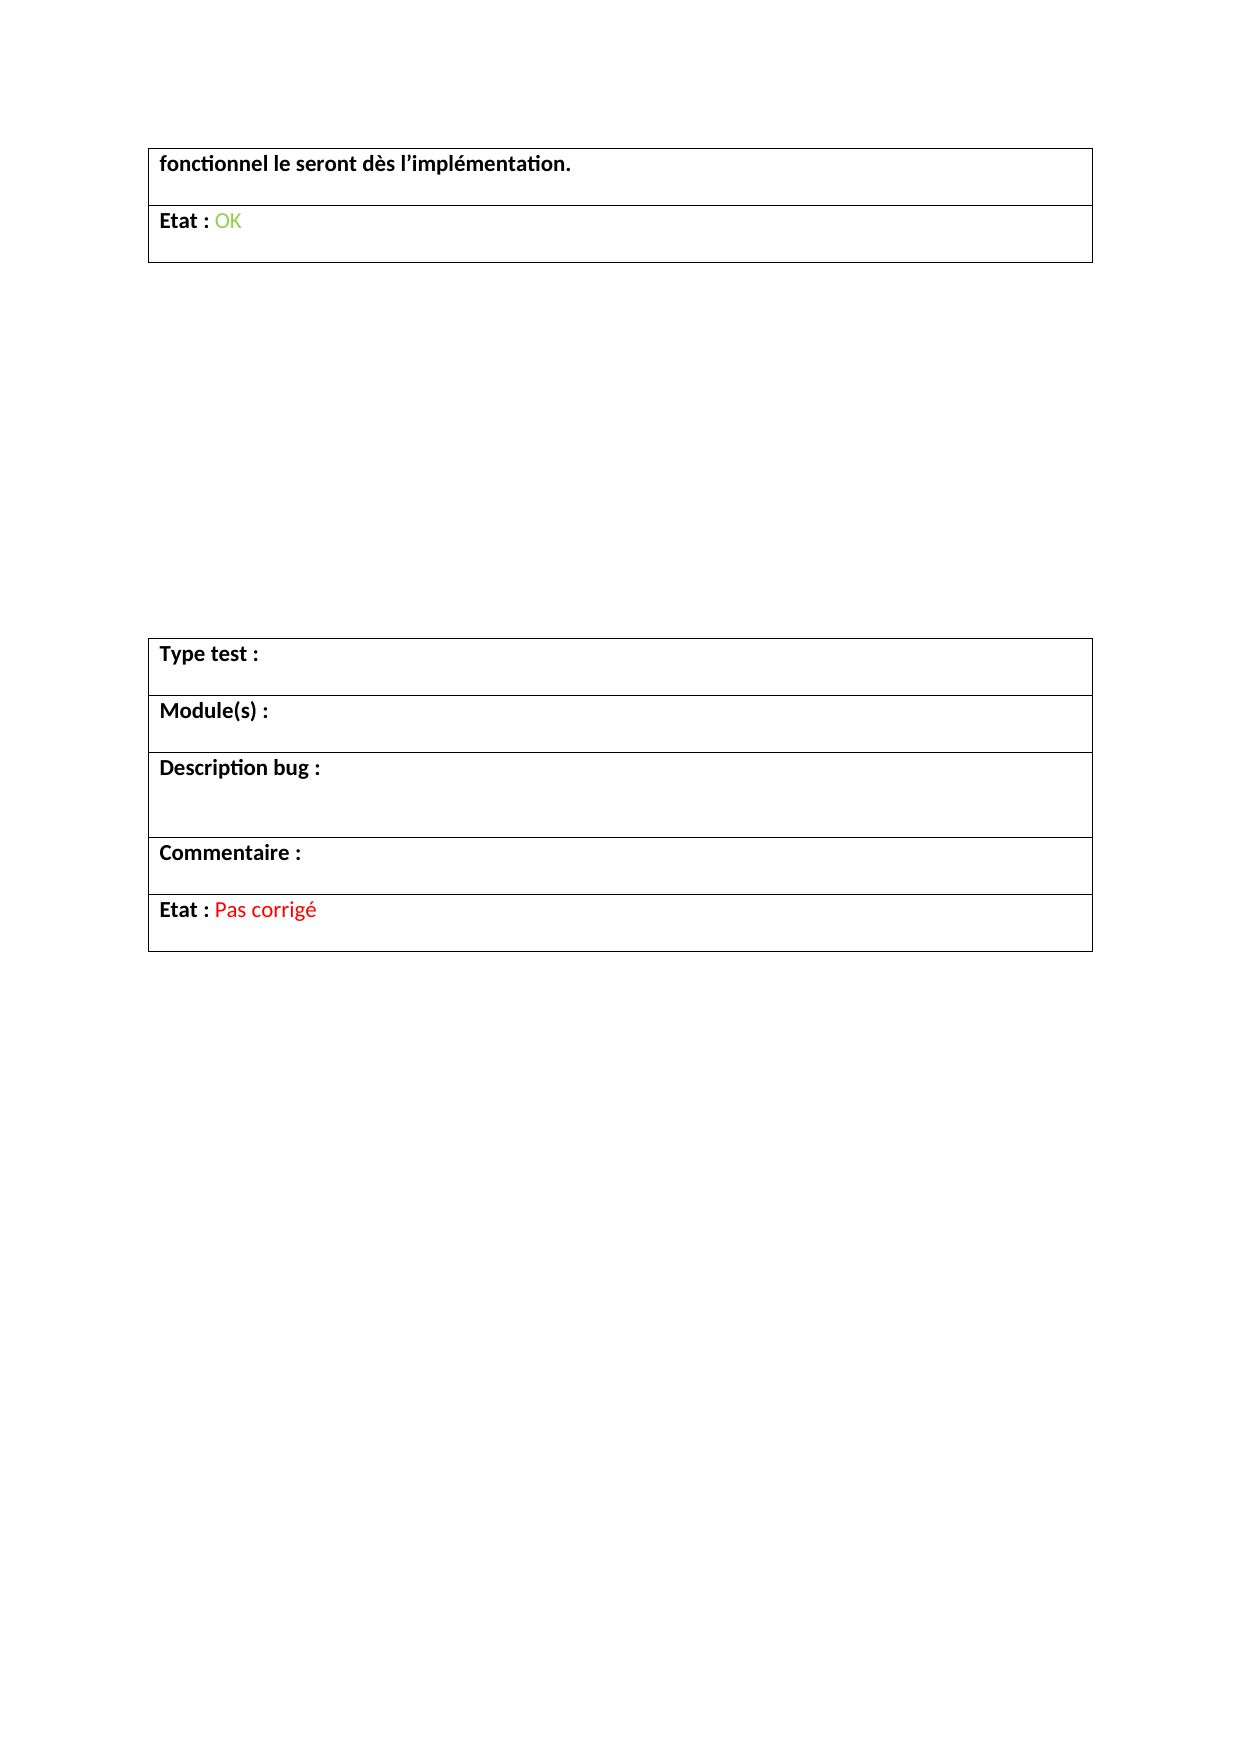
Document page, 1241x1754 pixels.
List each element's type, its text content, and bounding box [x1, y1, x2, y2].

table_header Type test : [149, 639, 1092, 695]
table_cell Etat : OK [149, 206, 1092, 262]
table_cell Description bug : [149, 753, 1092, 837]
table_cell Etat : Pas corrigé [149, 895, 1092, 951]
table_cell Module(s) : [149, 696, 1092, 752]
table_cell Commentaire : [149, 838, 1092, 894]
